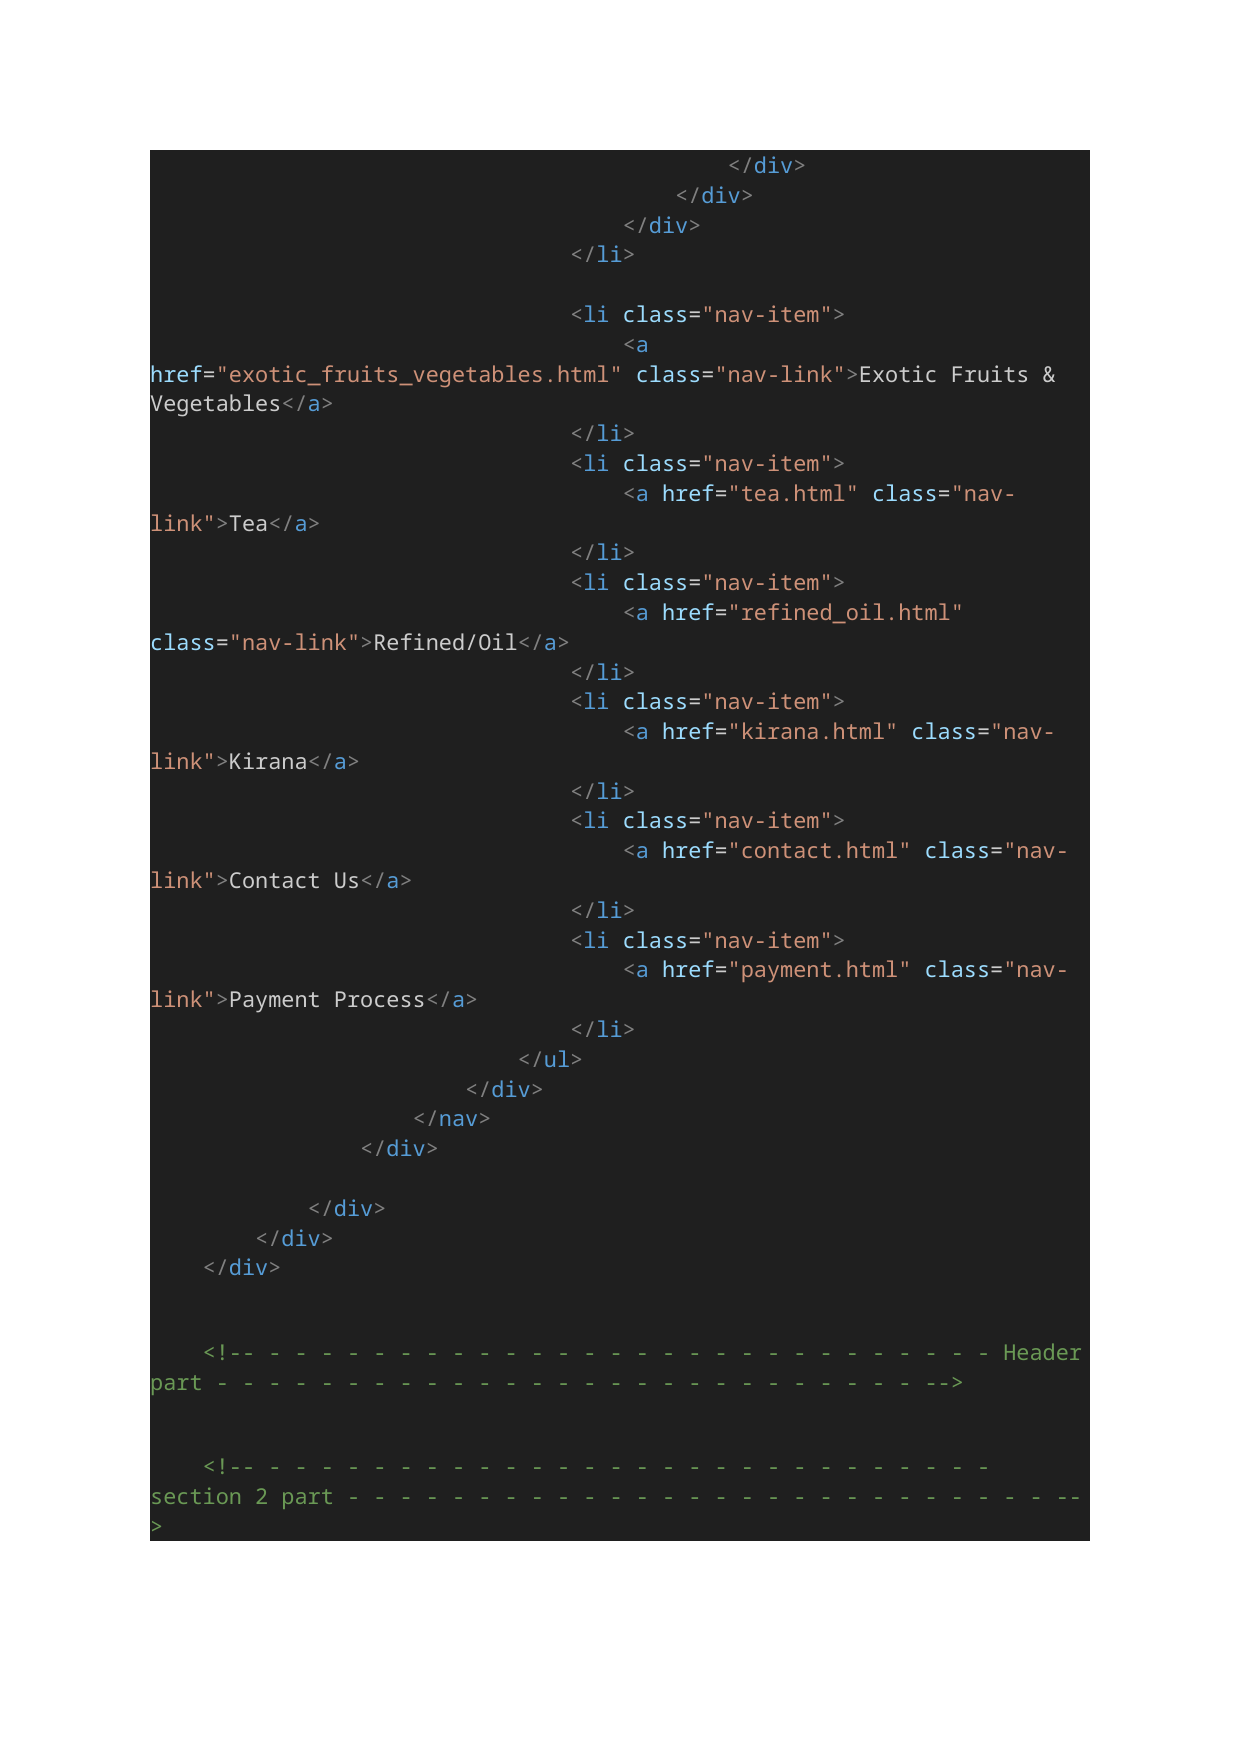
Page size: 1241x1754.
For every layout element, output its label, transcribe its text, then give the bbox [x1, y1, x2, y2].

text <a href="refined_oil.html" class="nav-link">Refined/Oil</a> [150, 597, 1090, 656]
text </div> [150, 1073, 1090, 1103]
text </div> [150, 1193, 1090, 1222]
text </div> [150, 209, 1090, 239]
text <a href="tea.html" class="nav-link">Tea</a> [150, 478, 1090, 537]
text <a href="exotic_fruits_vegetables.html" class="nav-link">Exotic Fruits & Vegetables</a> [150, 329, 1090, 418]
text </li> [150, 656, 1090, 686]
text </div> [150, 1252, 1090, 1282]
text </li> [150, 418, 1090, 448]
text </li> [150, 895, 1090, 924]
text </li> [150, 537, 1090, 567]
text </nav> [150, 1103, 1090, 1133]
text </div> [150, 150, 1090, 180]
text </div> [150, 1133, 1090, 1163]
text <a href="kirana.html" class="nav-link">Kirana</a> [150, 716, 1090, 776]
text <li class="nav-item"> [150, 924, 1090, 954]
text </li> [150, 1014, 1090, 1044]
text </div> [150, 180, 1090, 209]
text <li class="nav-item"> [150, 567, 1090, 597]
text <a href="contact.html" class="nav-link">Contact Us</a> [150, 835, 1090, 895]
text </li> [150, 239, 1090, 269]
text <a href="payment.html" class="nav-link">Payment Process</a> [150, 954, 1090, 1014]
text <li class="nav-item"> [150, 805, 1090, 835]
text </ul> [150, 1044, 1090, 1073]
text </div> [150, 1222, 1090, 1252]
text <li class="nav-item"> [150, 448, 1090, 478]
text <!-- - - - - - - - - - - - - - - - - - - - - - - - - - - - - Header part - - - - - - - - - - - - - - - - - - - - - - - - - - - --> [150, 1337, 1090, 1396]
text </li> [150, 776, 1090, 805]
text <li class="nav-item"> [150, 686, 1090, 716]
text <li class="nav-item"> [150, 299, 1090, 329]
text <!-- - - - - - - - - - - - - - - - - - - - - - - - - - - - - section 2 part - - - - - - - - - - - - - - - - - - - - - - - - - - - --> [150, 1451, 1090, 1541]
